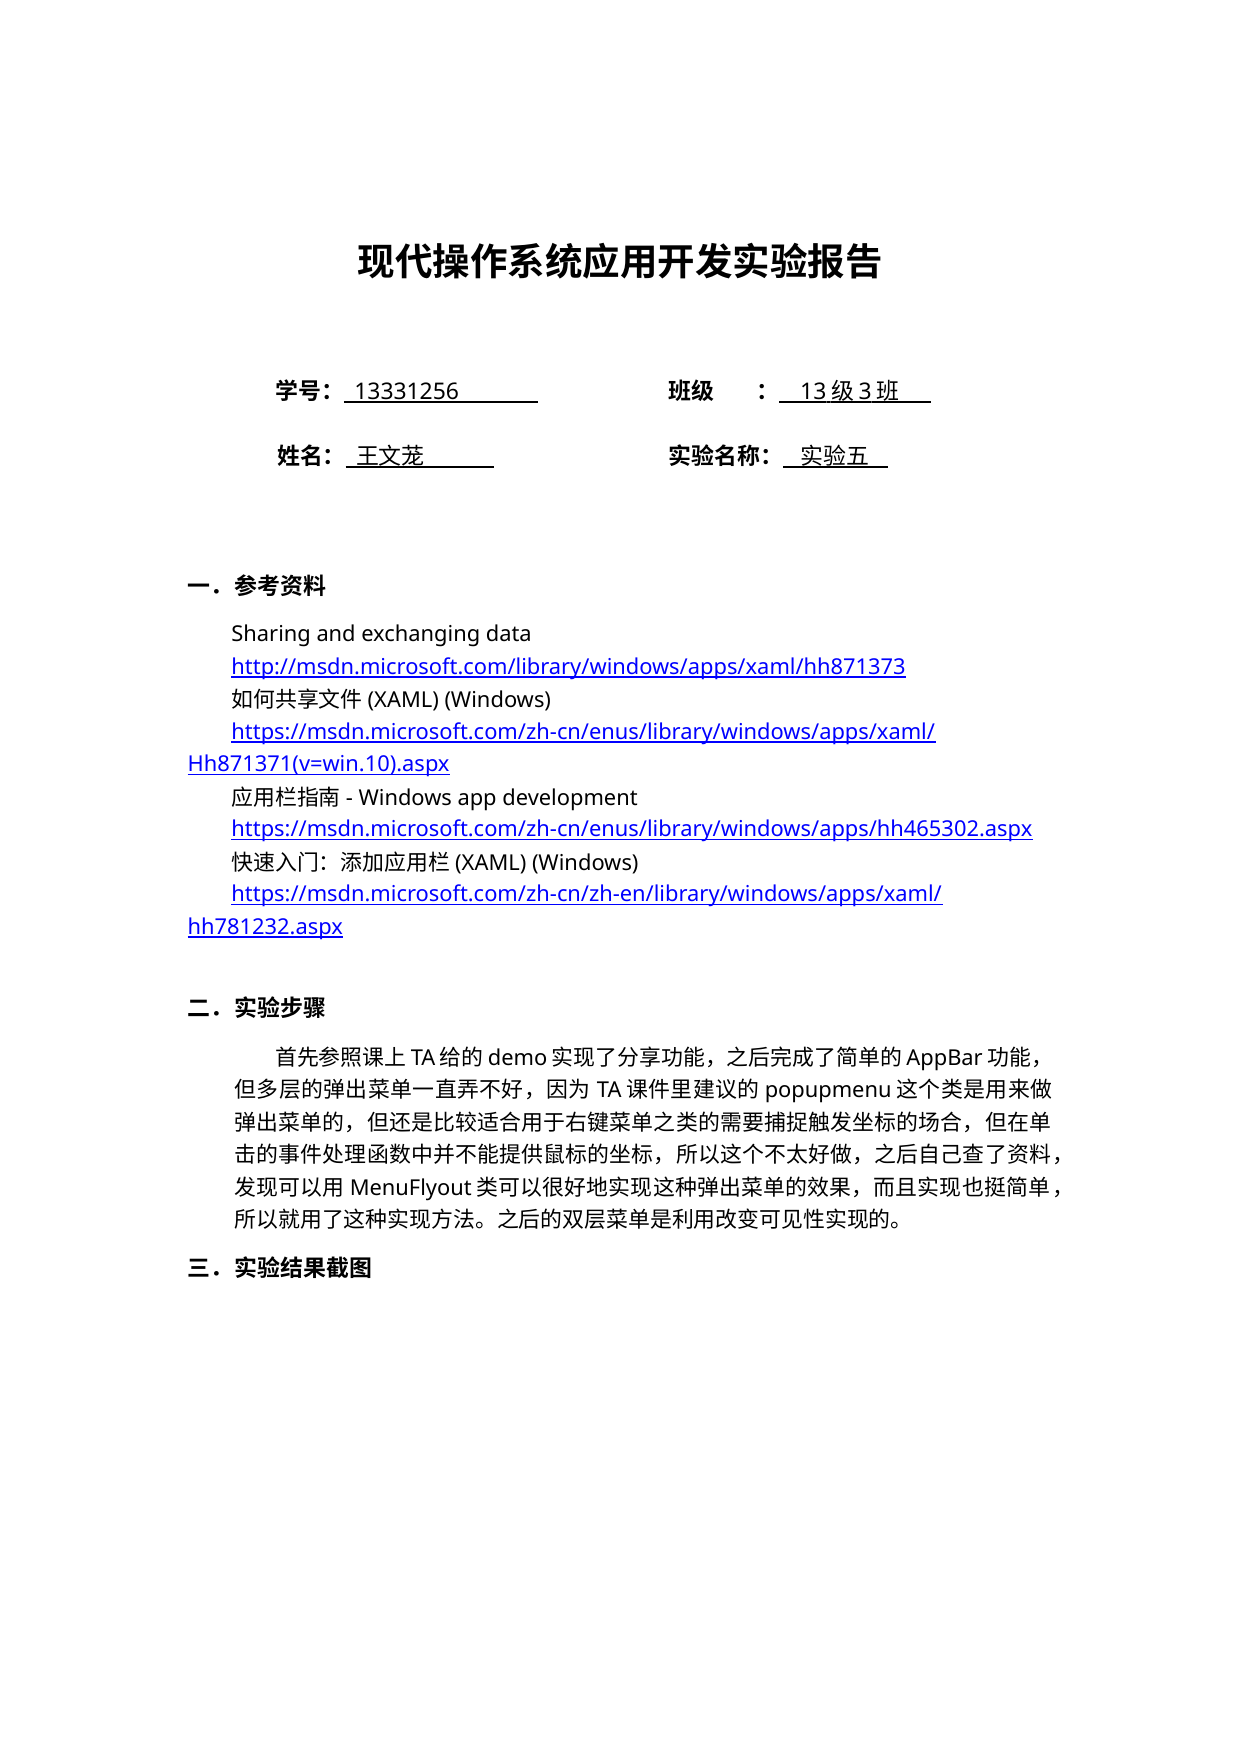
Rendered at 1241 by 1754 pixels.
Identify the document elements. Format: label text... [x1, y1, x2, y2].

list 实验结果截图 [187, 1234, 1053, 1299]
text 如何共享文件 (XAML) (Windows) [187, 682, 1053, 714]
text http://msdn.microsoft.com/library/windows/apps/xaml/hh871373 [187, 649, 1053, 682]
text https://msdn.microsoft.com/zh-cn/enus/library/windows/apps/hh465302.aspx [187, 812, 1053, 844]
text 现代操作系统应用开发实验报告 [187, 227, 1053, 292]
text 姓名： 王文茏 实验名称： 实验五 [187, 422, 1053, 487]
text https://msdn.microsoft.com/zh-cn/zh-en/library/windows/apps/xaml/hh781232.aspx [187, 877, 1053, 942]
list 参考资料 [187, 552, 1053, 617]
text 学号： 13331256 班级 ： 13级3班 [231, 357, 1053, 422]
text 应用栏指南 - Windows app development [187, 779, 1053, 812]
text https://msdn.microsoft.com/zh-cn/enus/library/windows/apps/xaml/Hh871371(v=win.10).aspx [187, 714, 1053, 779]
text Sharing and exchanging data [187, 617, 1053, 649]
text 首先参照课上TA给的demo实现了分享功能，之后完成了简单的AppBar功能，但多层的弹出菜单一直弄不好，因为TA课件里建议的popupmenu这个类是用来做弹出菜单的，但还是比较适合用于右键菜单之类的需要捕捉触发坐标的场合，但在单击的事件处理函数中并不能提供鼠标的坐标，所以这个不太好做，之后自己查了资料，发现可以用MenuFlyout类可以很好地实现这种弹出菜单的效果，而且实现也挺简单，所以就用了这种实现方法。之后的双层菜单是利用改变可见性实现的。 [234, 1039, 1053, 1234]
list 实验步骤 [187, 974, 1053, 1039]
text 快速入门：添加应用栏 (XAML) (Windows) [187, 844, 1053, 877]
